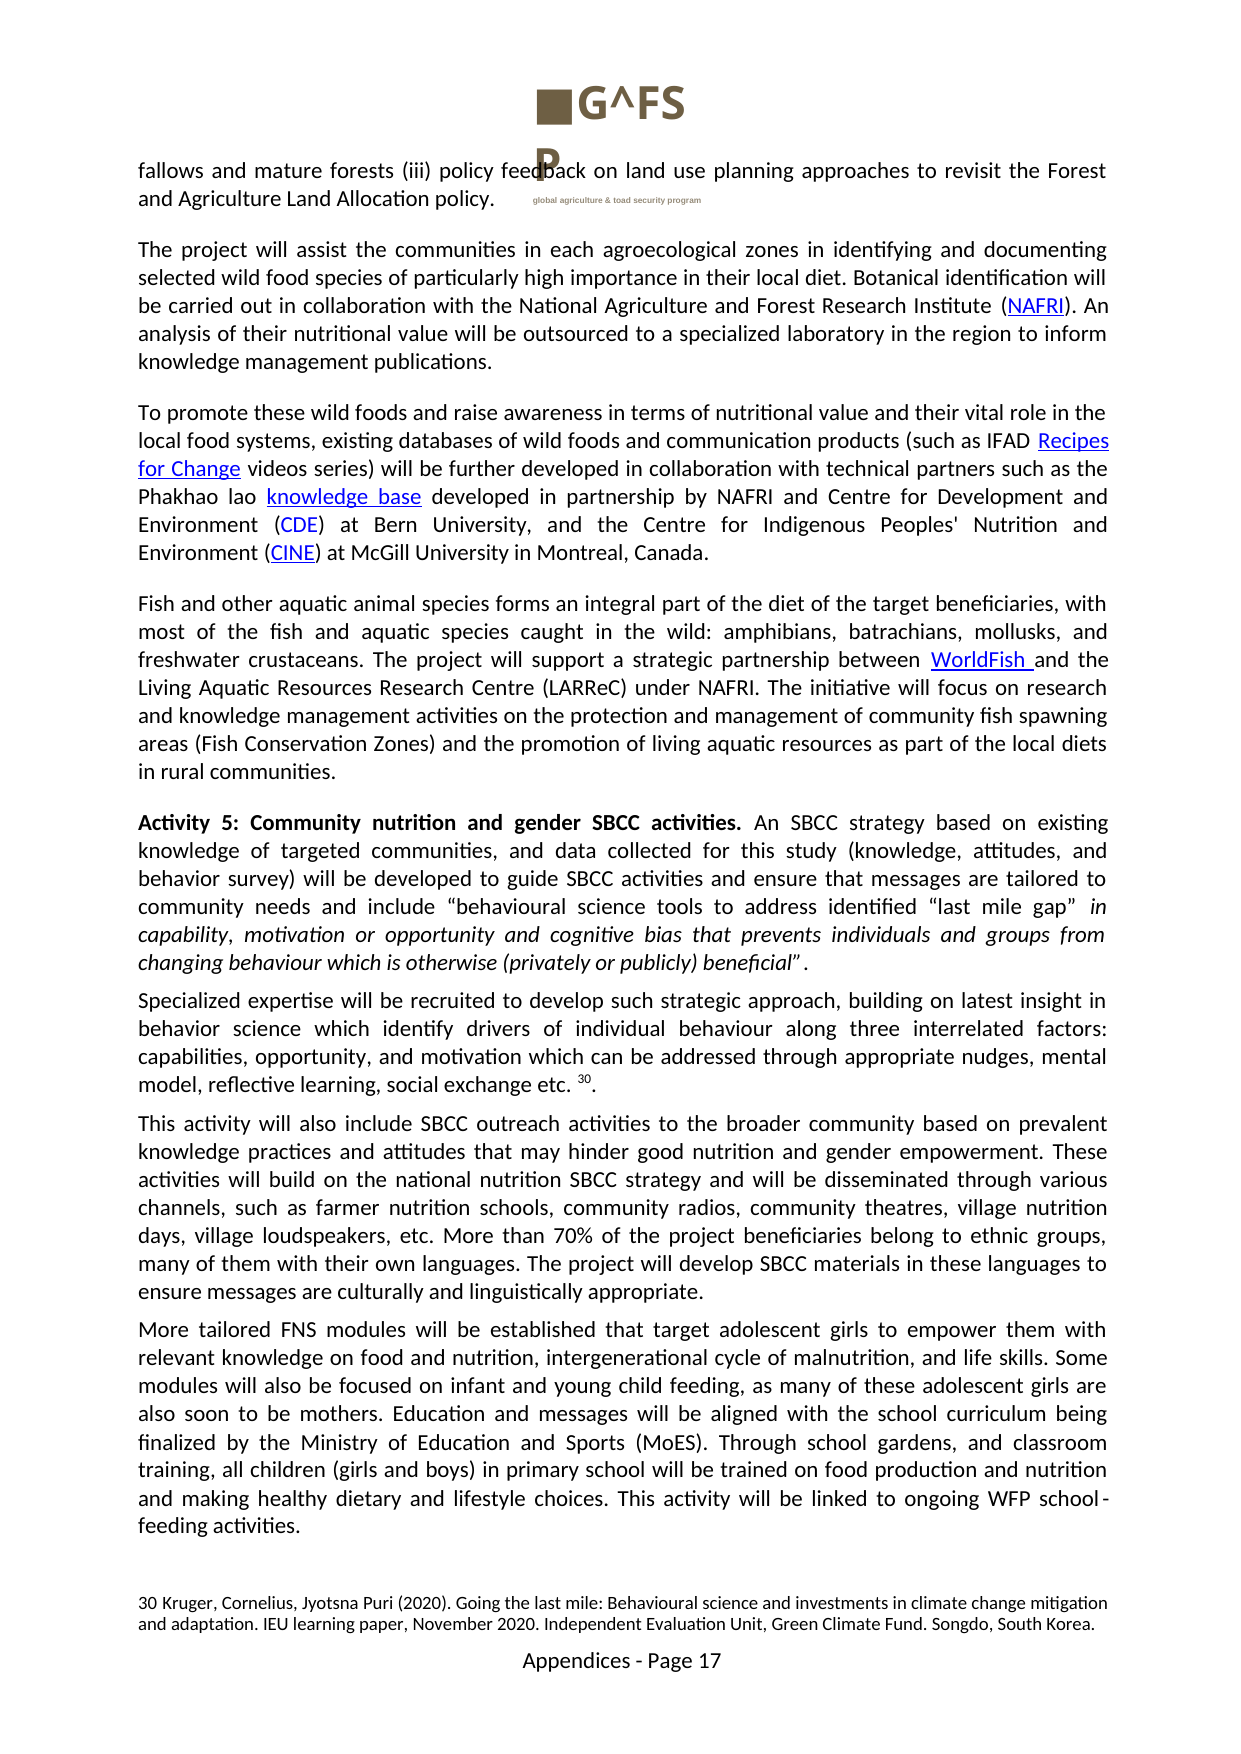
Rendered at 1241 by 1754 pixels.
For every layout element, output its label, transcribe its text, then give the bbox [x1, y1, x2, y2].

text Fish and other aquatic animal species forms an integral part of the diet of the target beneficiaries, with most of the fish and aquatic species caught in the wild: amphibians, batrachians, mollusks, and freshwater crustaceans. The project will support a strategic partnership between WorldFish and the Living Aquatic Resources Research Centre (LARReC) under NAFRI. The initiative will focus on research and knowledge management activities on the protection and management of community fish spawning areas (Fish Conservation Zones) and the promotion of living aquatic resources as part of the local diets in rural communities. [138, 589, 1109, 785]
text To promote these wild foods and raise awareness in terms of nutritional value and their vital role in the local food systems, existing databases of wild foods and communication products (such as IFAD Recipes for Change videos series) will be further developed in collaboration with technical partners such as the Phakhao lao knowledge base developed in partnership by NAFRI and Centre for Development and Environment (CDE) at Bern University, and the Centre for Indigenous Peoples' Nutrition and Environment (CINE) at McGill University in Montreal, Canada. [138, 398, 1109, 566]
text Specialized expertise will be recruited to develop such strategic approach, building on latest insight in behavior science which identify drivers of individual behaviour along three interrelated factors: capabilities, opportunity, and motivation which can be addressed through appropriate nudges, mental model, reflective learning, social exchange etc. . [138, 986, 1109, 1098]
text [138, 156, 1109, 212]
text Activity 5: Community nutrition and gender SBCC activities. An SBCC strategy based on existing knowledge of targeted communities, and data collected for this study (knowledge, attitudes, and behavior survey) will be developed to guide SBCC activities and ensure that messages are tailored to community needs and include “behavioural science tools to address identified “last mile gap” in capability, motivation or opportunity and cognitive bias that prevents individuals and groups from changing behaviour which is otherwise (privately or publicly) beneficial”. [138, 808, 1109, 976]
text The project will assist the communities in each agroecological zones in identifying and documenting selected wild food species of particularly high importance in their local diet. Botanical identification will be carried out in collaboration with the National Agriculture and Forest Research Institute (NAFRI). An analysis of their nutritional value will be outsourced to a specialized laboratory in the region to inform knowledge management publications. [138, 235, 1109, 375]
text This activity will also include SBCC outreach activities to the broader community based on prevalent knowledge practices and attitudes that may hinder good nutrition and gender empowerment. These activities will build on the national nutrition SBCC strategy and will be disseminated through various channels, such as farmer nutrition schools, community radios, community theatres, village nutrition days, village loudspeakers, etc. More than 70% of the project beneficiaries belong to ethnic groups, many of them with their own languages. The project will develop SBCC materials in these languages to ensure messages are culturally and linguistically appropriate. [138, 1109, 1109, 1305]
text More tailored FNS modules will be established that target adolescent girls to empower them with relevant knowledge on food and nutrition, intergenerational cycle of malnutrition, and life skills. Some modules will also be focused on infant and young child feeding, as many of these adolescent girls are also soon to be mothers. Education and messages will be aligned with the school curriculum being finalized by the Ministry of Education and Sports (MoES). Through school gardens, and classroom training, all children (girls and boys) in primary school will be trained on food production and nutrition and making healthy dietary and lifestyle choices. This activity will be linked to ongoing WFP schoolfeeding activities. [138, 1316, 1109, 1540]
